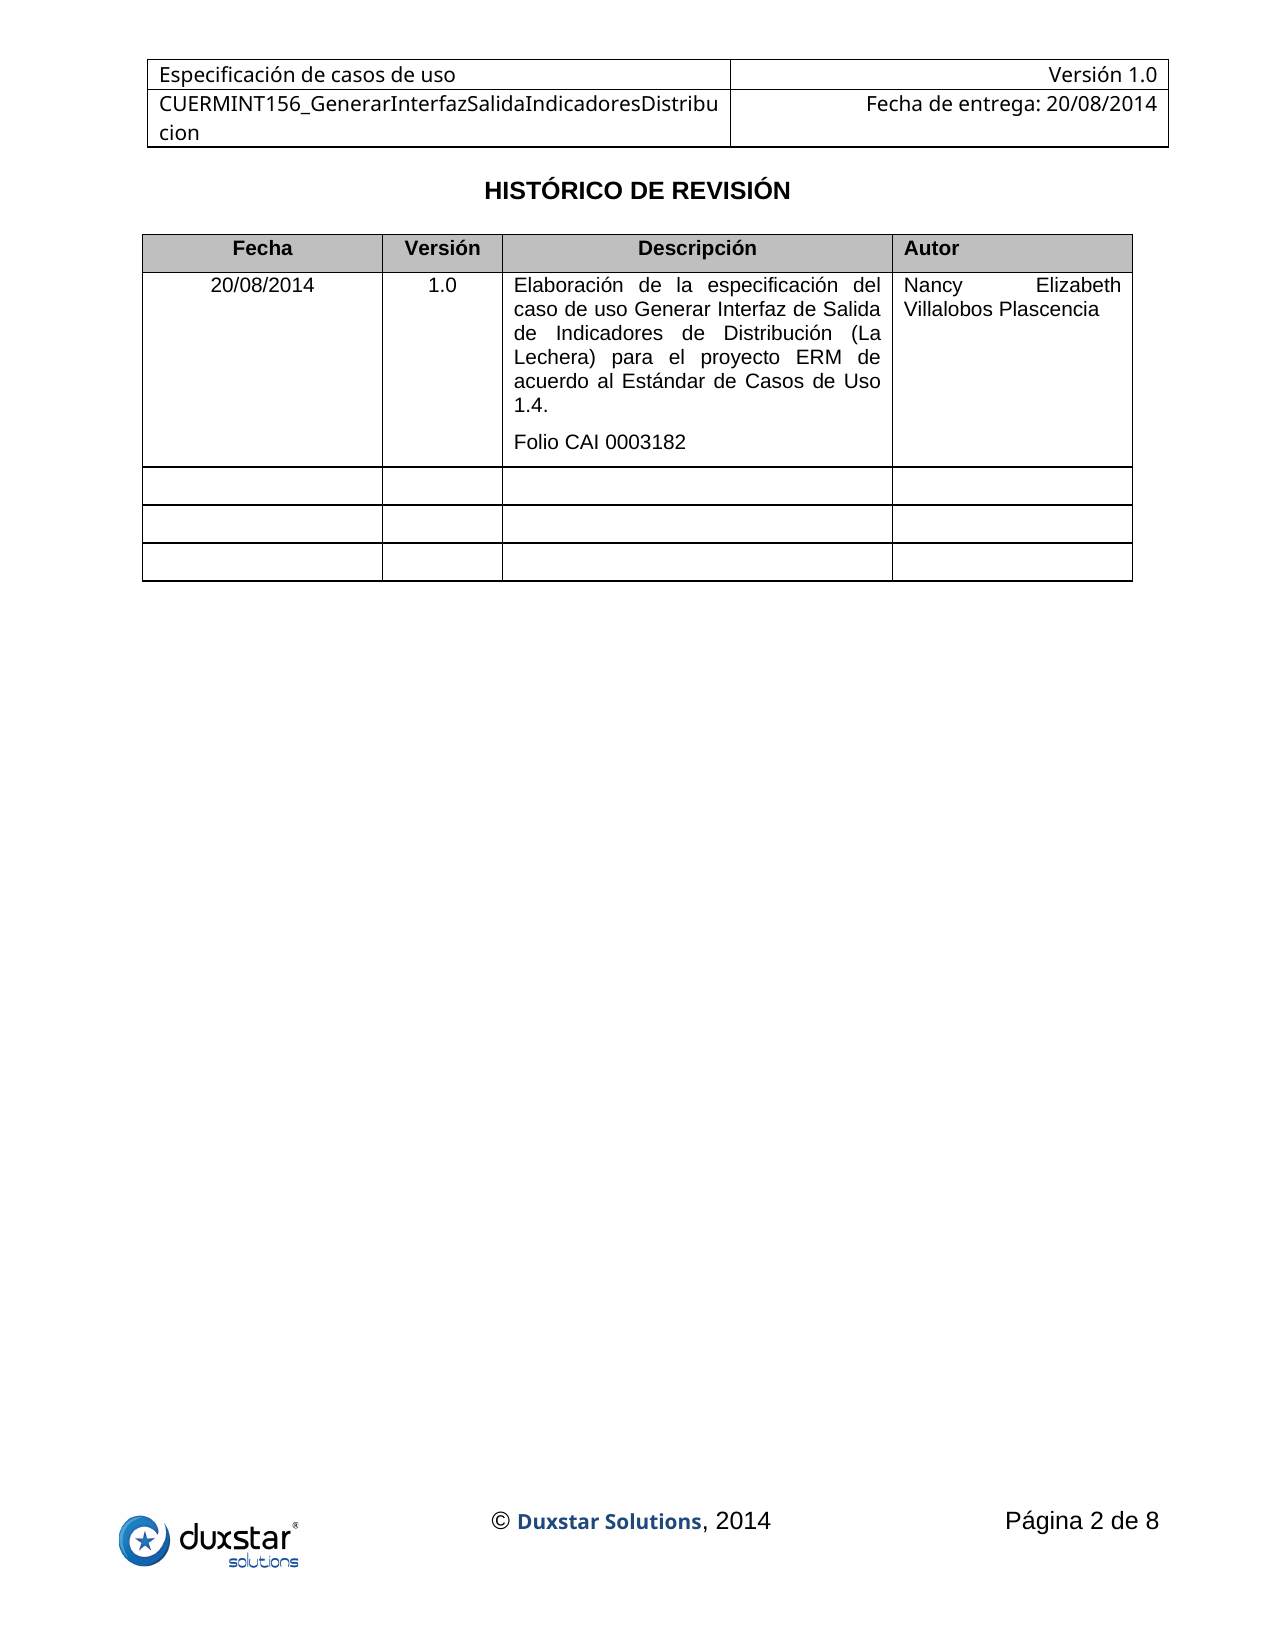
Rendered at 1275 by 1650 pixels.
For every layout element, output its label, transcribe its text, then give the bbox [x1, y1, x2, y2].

table_cell [383, 468, 502, 504]
table_cell [893, 506, 1132, 542]
table_cell [893, 544, 1132, 580]
picture [118, 1506, 299, 1571]
table_cell [143, 506, 382, 542]
table_cell [893, 468, 1132, 504]
table_cell Nancy Elizabeth Villalobos Plascencia [893, 273, 1132, 466]
table_cell 1.0 [383, 273, 502, 466]
table_header Versión [383, 235, 502, 272]
table_cell [503, 544, 892, 580]
table_header Fecha [143, 235, 382, 272]
table_cell [383, 506, 502, 542]
table_header Descripción [503, 235, 892, 272]
table_cell [383, 544, 502, 580]
table_cell [143, 468, 382, 504]
table_cell [143, 544, 382, 580]
table_cell 20/08/2014 [143, 273, 382, 466]
table_cell [503, 506, 892, 542]
table_cell Elaboración de la especificación del caso de uso Generar Interfaz de Salida de Indicadores de Distribución (La Lechera) para el proyecto ERM de acuerdo al Estándar de Casos de Uso 1.4. Folio CAI 0003182 [503, 273, 892, 466]
table_cell [503, 468, 892, 504]
table_header Autor [893, 235, 1132, 272]
text HISTÓRICO DE REVISIÓN [118, 176, 1157, 205]
